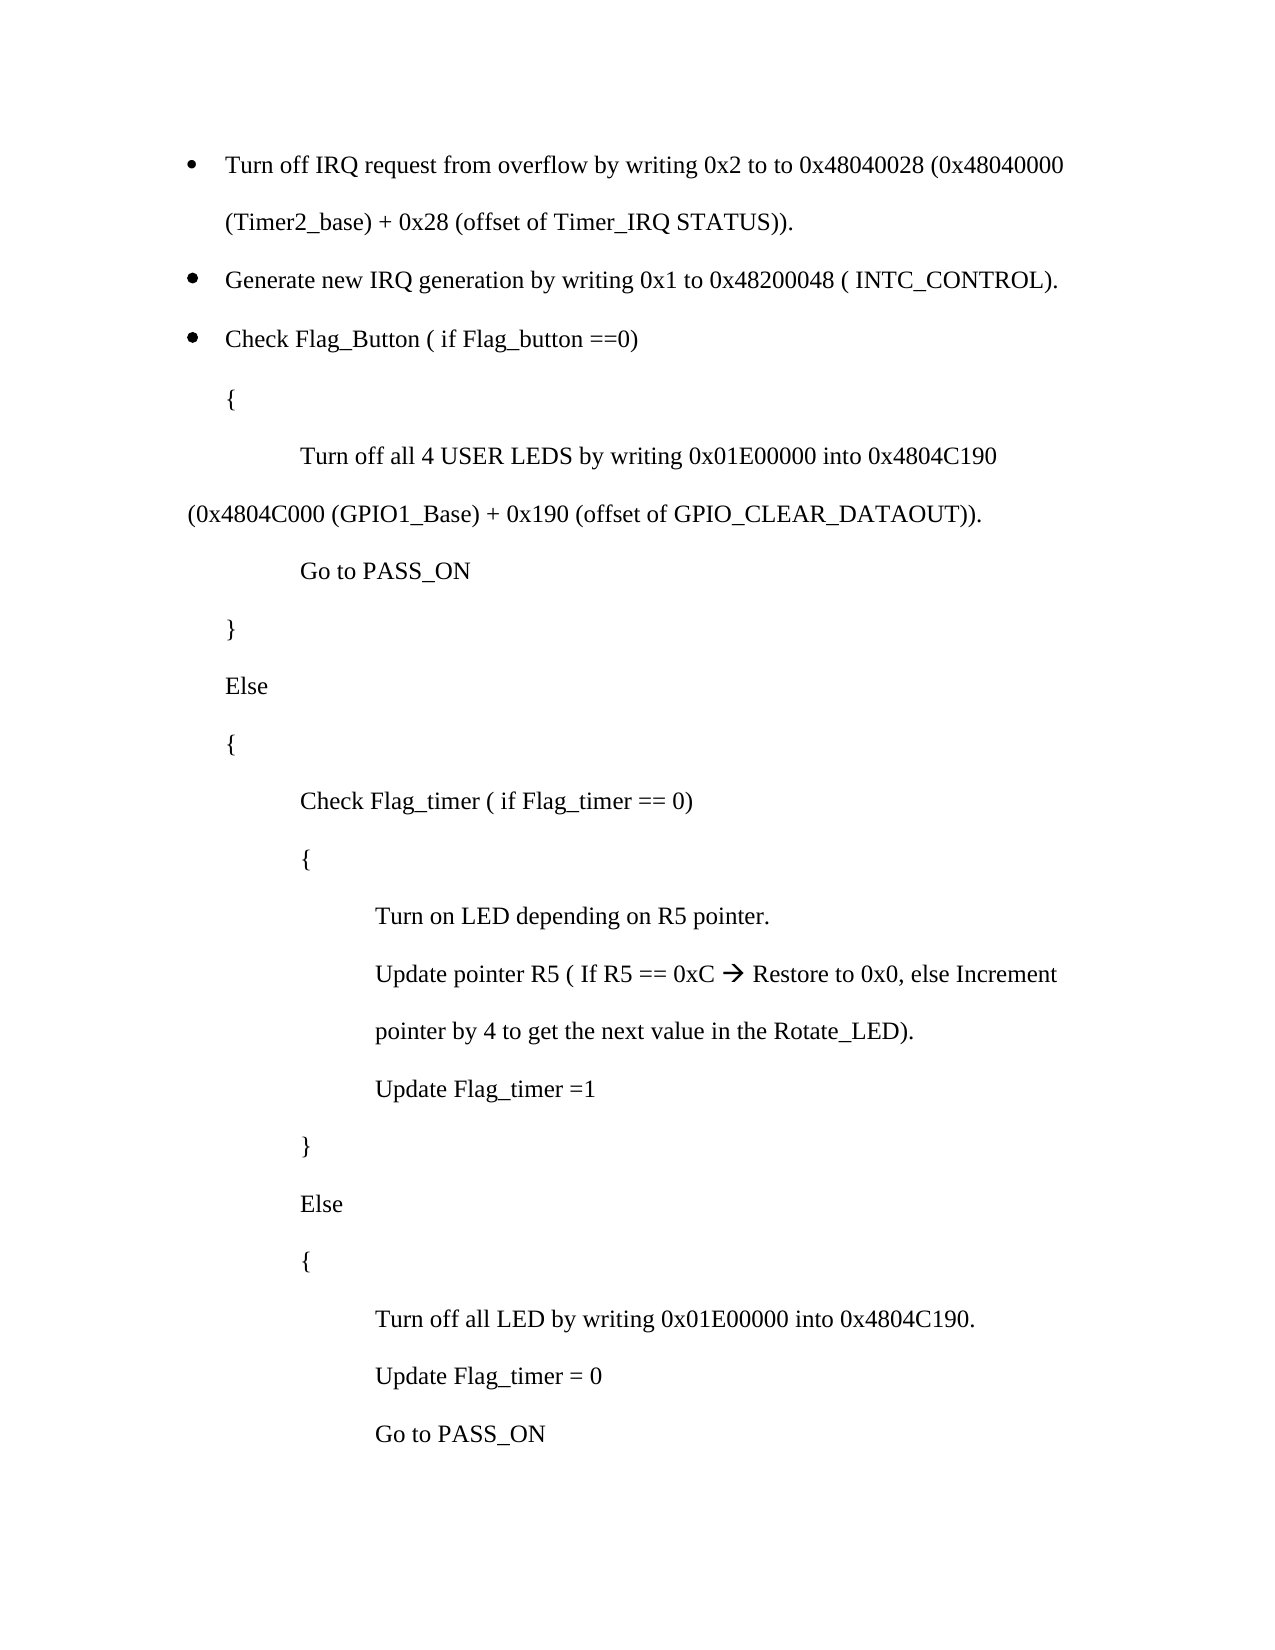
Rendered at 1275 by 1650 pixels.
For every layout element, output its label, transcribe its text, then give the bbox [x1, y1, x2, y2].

text { [225, 1246, 1125, 1275]
text Update Flag_timer = 0 [225, 1361, 1125, 1390]
list Generate new IRQ generation by writing 0x1 to 0x48200048 ( INTC_CONTROL). [187, 265, 1125, 295]
text Go to PASS_ON [225, 1419, 1125, 1447]
text Else [225, 1189, 1125, 1217]
text } [225, 1131, 1125, 1160]
text Update pointer R5 ( If R5 == 0xC Restore to 0x0, else Increment pointer by 4 to get the next value in the Rotate_LED). [375, 959, 1125, 1045]
list Turn off IRQ request from overflow by writing 0x2 to to 0x48040028 (0x48040000 (Timer2_base) + 0x28 (offset of Timer_IRQ STATUS)). [187, 150, 1125, 236]
text { [225, 729, 1125, 757]
text Go to PASS_ON [225, 556, 1125, 585]
text Check Flag_timer ( if Flag_timer == 0) [225, 786, 1125, 815]
text { [225, 384, 1125, 412]
text Turn off all 4 USER LEDS by writing 0x01E00000 into 0x4804C190 (0x4804C000 (GPIO1_Base) + 0x190 (offset of GPIO_CLEAR_DATAOUT)). [187, 441, 1125, 527]
text { [225, 844, 1125, 872]
list Check Flag_Button ( if Flag_button ==0) [187, 324, 1125, 354]
text } [225, 614, 1125, 642]
text Else [225, 671, 1125, 700]
text Turn on LED depending on R5 pointer. [225, 901, 1125, 930]
text Turn off all LED by writing 0x01E00000 into 0x4804C190. [225, 1304, 1125, 1332]
text Update Flag_timer =1 [375, 1074, 1125, 1102]
